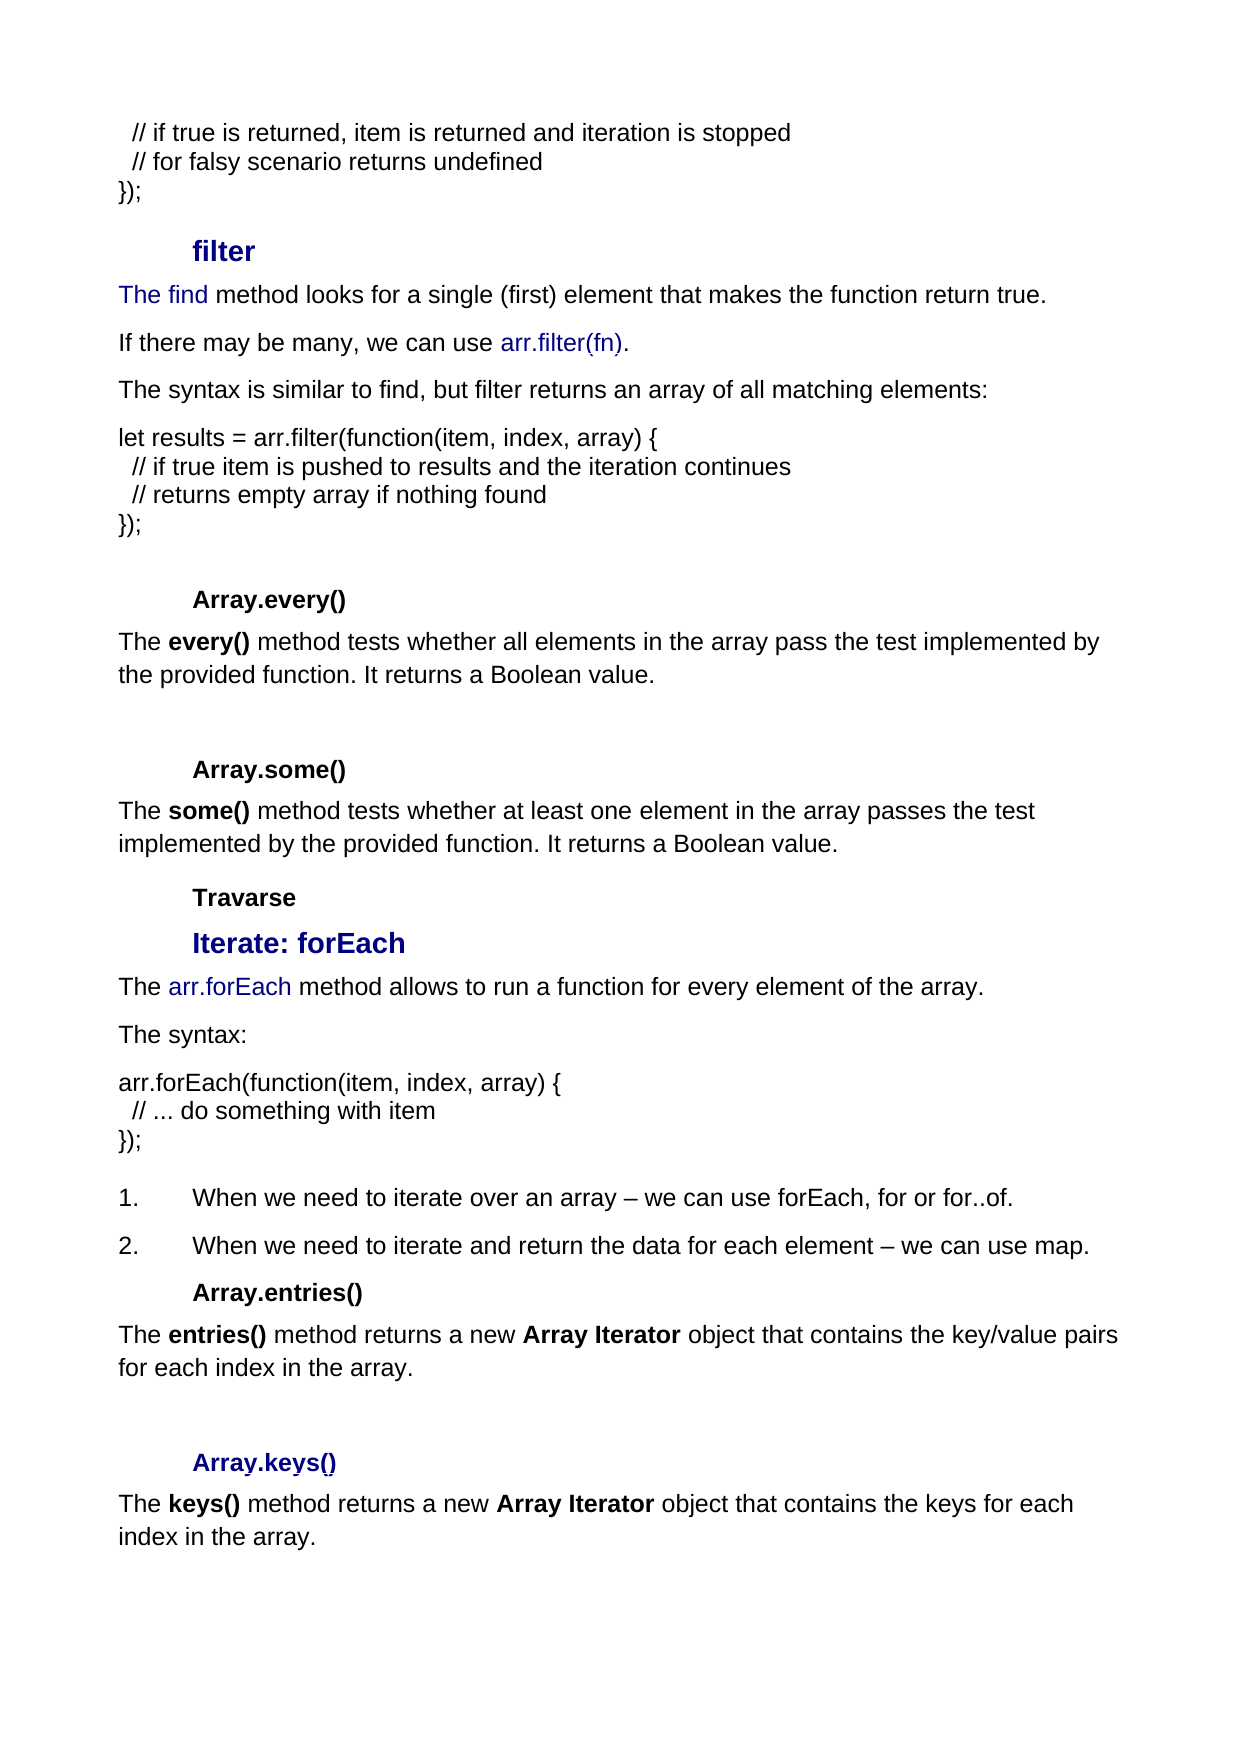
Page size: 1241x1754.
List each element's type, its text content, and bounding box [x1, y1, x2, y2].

subtitle Travarse [118, 883, 1122, 912]
text The syntax is similar to find, but filter returns an array of all matching elements: [118, 375, 1122, 404]
subtitle Array.some() [118, 755, 1122, 783]
subtitle Array.every() [118, 585, 1122, 614]
text The some() method tests whether at least one element in the array passes the test implemented by the provided function. It returns a Boolean value. [118, 796, 1122, 858]
text let results = arr.filter(function(item, index, array) { [118, 423, 1122, 451]
subtitle Array.keys() [118, 1448, 1122, 1477]
text // ... do something with item [118, 1096, 1122, 1125]
text // if true item is pushed to results and the iteration continues [118, 451, 1122, 480]
text // for falsy scenario returns undefined [118, 147, 1122, 176]
subtitle Iterate: forEach [118, 926, 1122, 960]
subtitle Array.entries() [118, 1278, 1122, 1307]
text arr.forEach(function(item, index, array) { [118, 1067, 1122, 1096]
list When we need to iterate and return the data for each element – we can use map. [118, 1231, 1122, 1259]
list When we need to iterate over an array – we can use forEach, for or for..of. [118, 1183, 1122, 1212]
text The every() method tests whether all elements in the array pass the test implemented by the provided function. It returns a Boolean value. [118, 627, 1122, 688]
subtitle filter [118, 234, 1122, 267]
text // if true is returned, item is returned and iteration is stopped [118, 118, 1122, 147]
text The find method looks for a single (first) element that makes the function return true. [118, 280, 1122, 309]
text // returns empty array if nothing found [118, 480, 1122, 509]
text }); [118, 176, 1122, 204]
text If there may be many, we can use arr.filter(fn). [118, 327, 1122, 356]
text The keys() method returns a new Array Iterator object that contains the keys for each index in the array. [118, 1489, 1122, 1551]
text The arr.forEach method allows to run a function for every element of the array. [118, 972, 1122, 1001]
text }); [118, 509, 1122, 538]
text }); [118, 1125, 1122, 1154]
text The syntax: [118, 1020, 1122, 1049]
text The entries() method returns a new Array Iterator object that contains the key/value pairs for each index in the array. [118, 1320, 1122, 1381]
